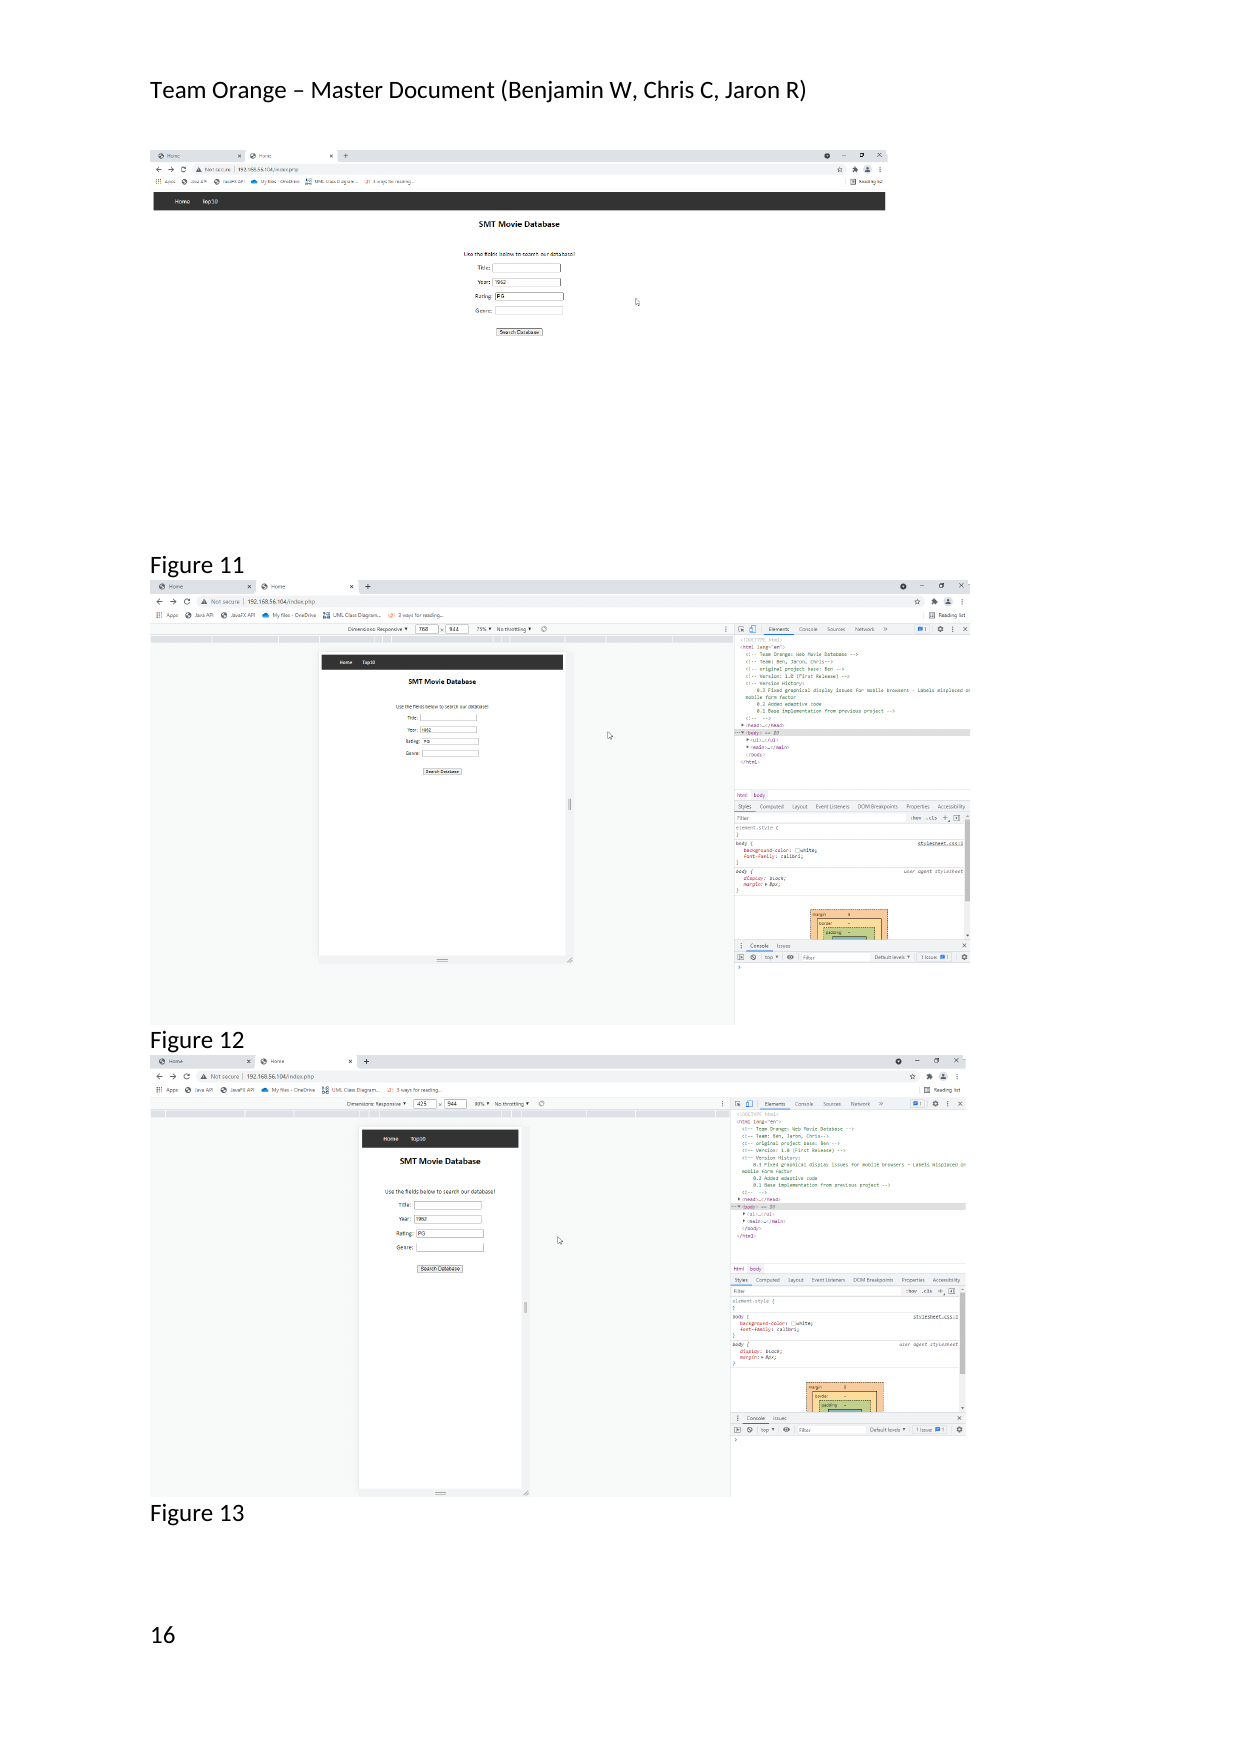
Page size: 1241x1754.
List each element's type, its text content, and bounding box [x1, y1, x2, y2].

picture [150, 1055, 966, 1497]
picture [150, 580, 971, 1025]
picture [150, 150, 888, 550]
